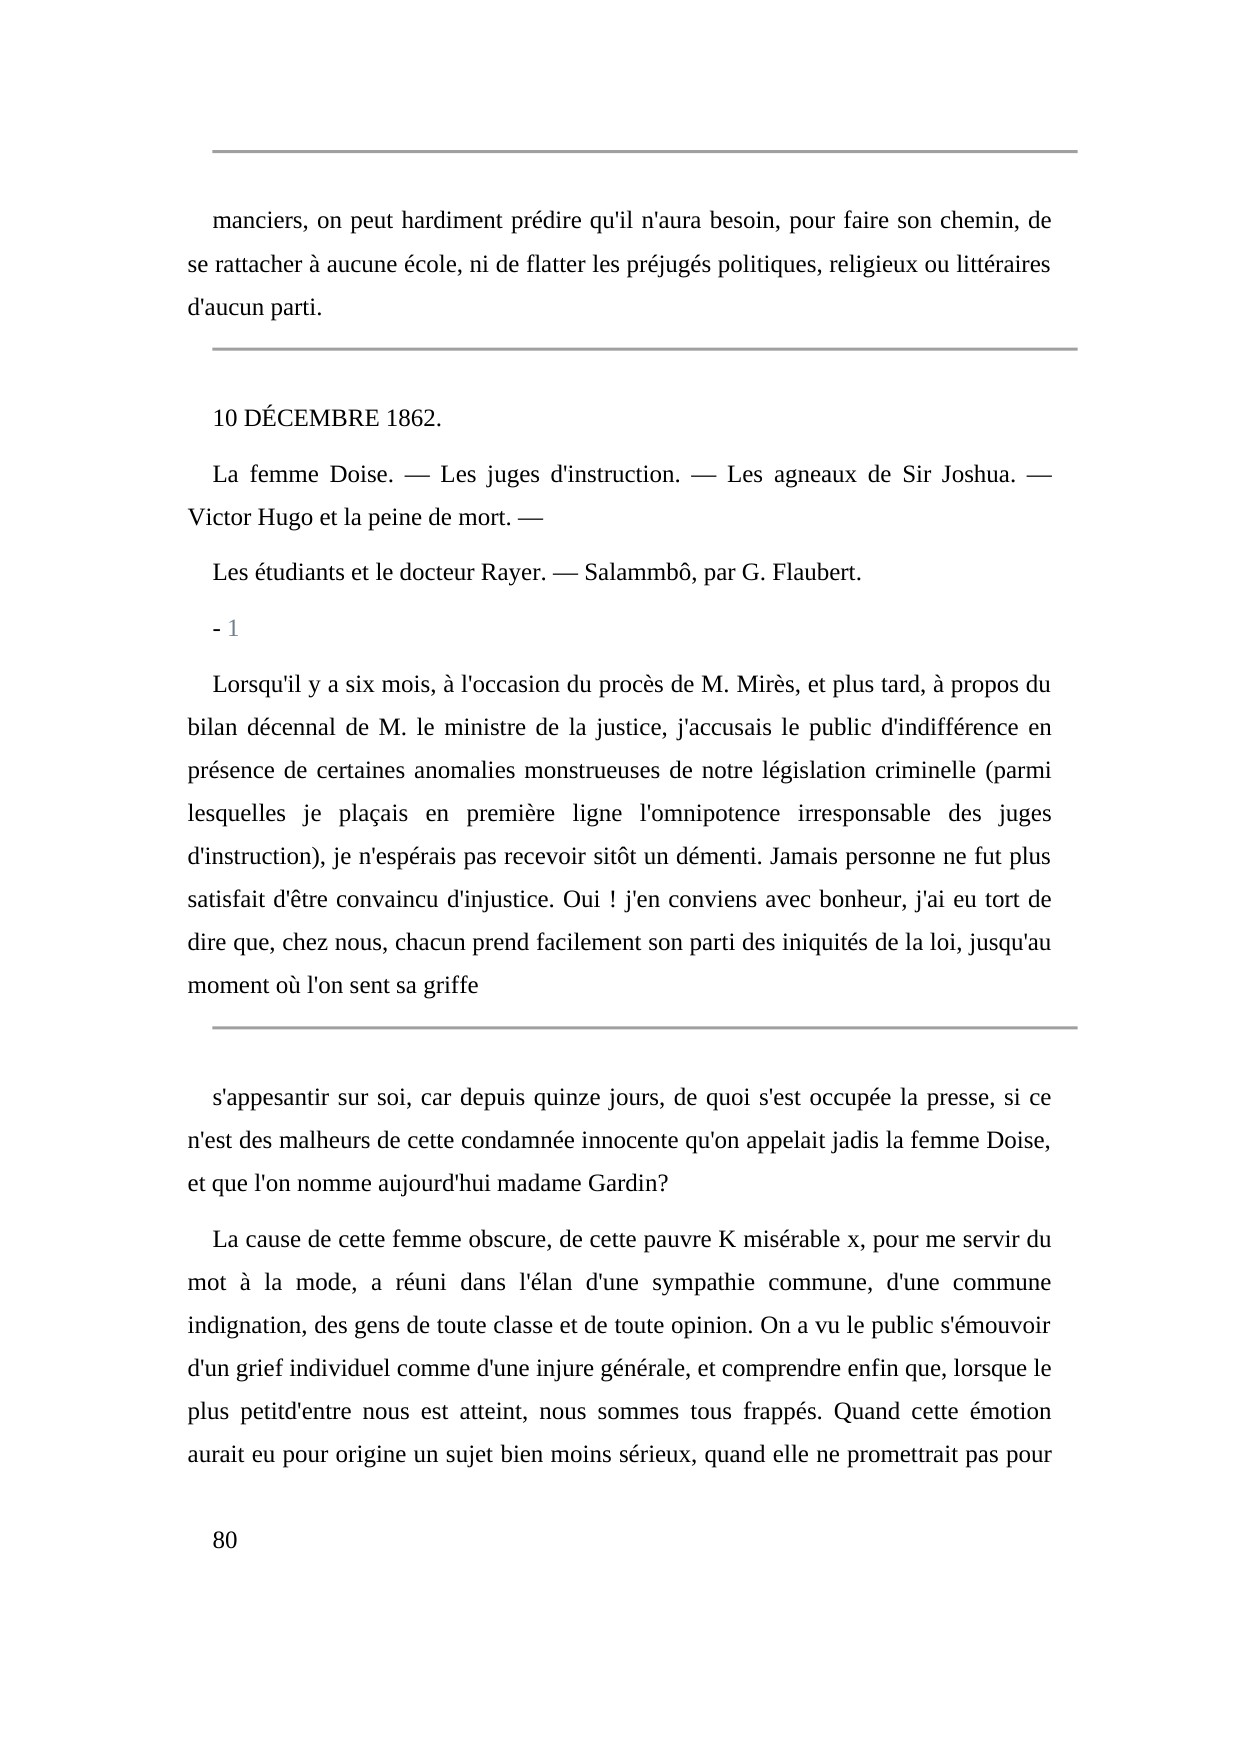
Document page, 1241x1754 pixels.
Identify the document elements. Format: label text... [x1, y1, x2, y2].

text Les étudiants et le docteur Rayer. — Salammbô, par G. Flaubert. [187, 557, 1053, 586]
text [187, 1224, 1053, 1468]
text 10 DÉCEMBRE 1862. [187, 403, 1053, 432]
text manciers, on peut hardiment prédire qu'il n'aura besoin, pour faire son chemin, de se rattacher à aucune école, ni de flatter les préjugés politiques, religieux ou littéraires d'aucun parti. [187, 206, 1053, 321]
text s'appesantir sur soi, car depuis quinze jours, de quoi s'est occupée la presse, si ce n'est des malheurs de cette condamnée innocente qu'on appelait jadis la femme Doise, et que l'on nomme aujourd'hui madame Gardin? [187, 1082, 1053, 1197]
text - 1 [187, 613, 1053, 642]
text La femme Doise. — Les juges d'instruction. — Les agneaux de Sir Joshua. — Victor Hugo et la peine de mort. — [187, 459, 1053, 531]
text Lorsqu'il y a six mois, à l'occasion du procès de M. Mirès, et plus tard, à propos du bilan décennal de M. le ministre de la justice, j'accusais le public d'indifférence en présence de certaines anomalies monstrueuses de notre législation criminelle (parmi lesquelles je plaçais en première ligne l'omnipotence irresponsable des juges d'instruction), je n'espérais pas recevoir sitôt un démenti. Jamais personne ne fut plus satisfait d'être convaincu d'injustice. Oui ! j'en conviens avec bonheur, j'ai eu tort de dire que, chez nous, chacun prend facilement son parti des iniquités de la loi, jusqu'au moment où l'on sent sa griffe [187, 669, 1053, 999]
